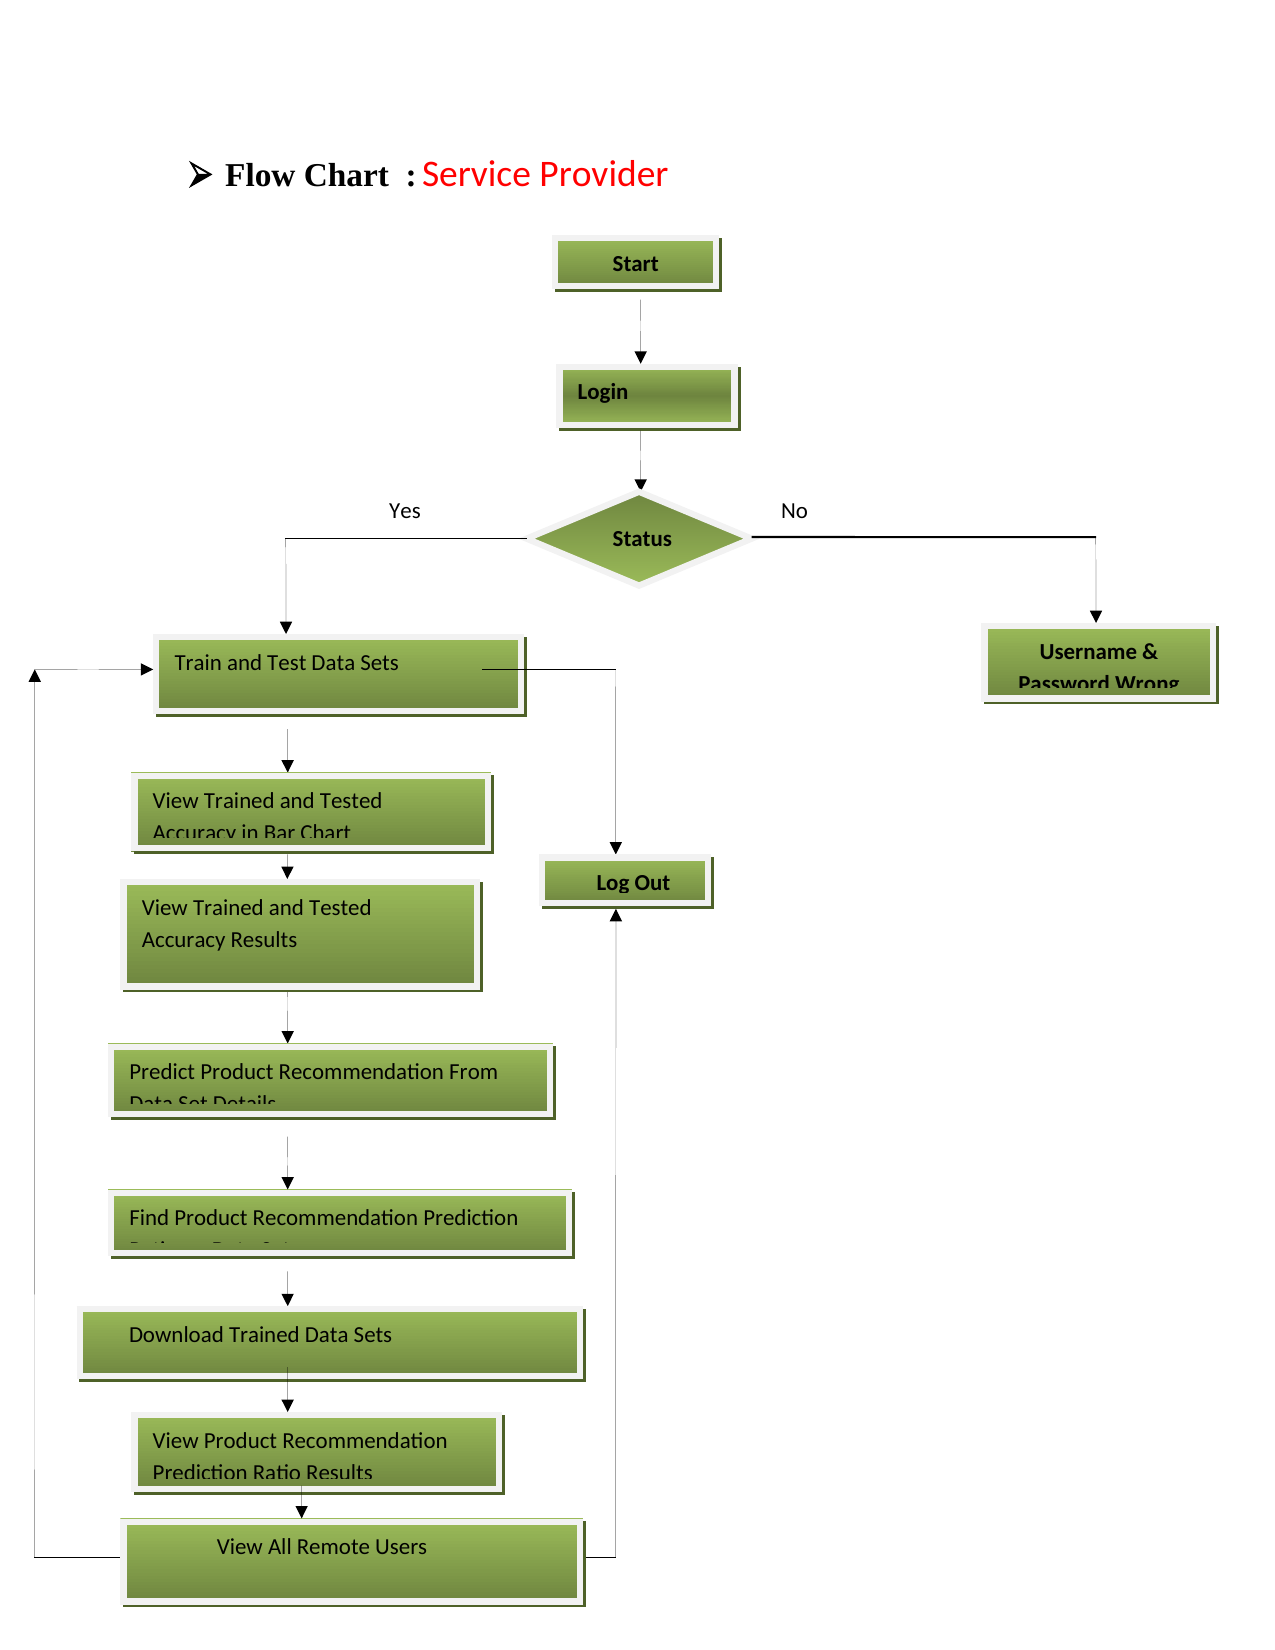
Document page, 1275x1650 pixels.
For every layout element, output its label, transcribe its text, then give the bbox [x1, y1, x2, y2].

list Flow Chart : Service Provider [187, 150, 1125, 196]
text Yes No [660, 496, 1125, 524]
text Yes No [150, 496, 618, 524]
